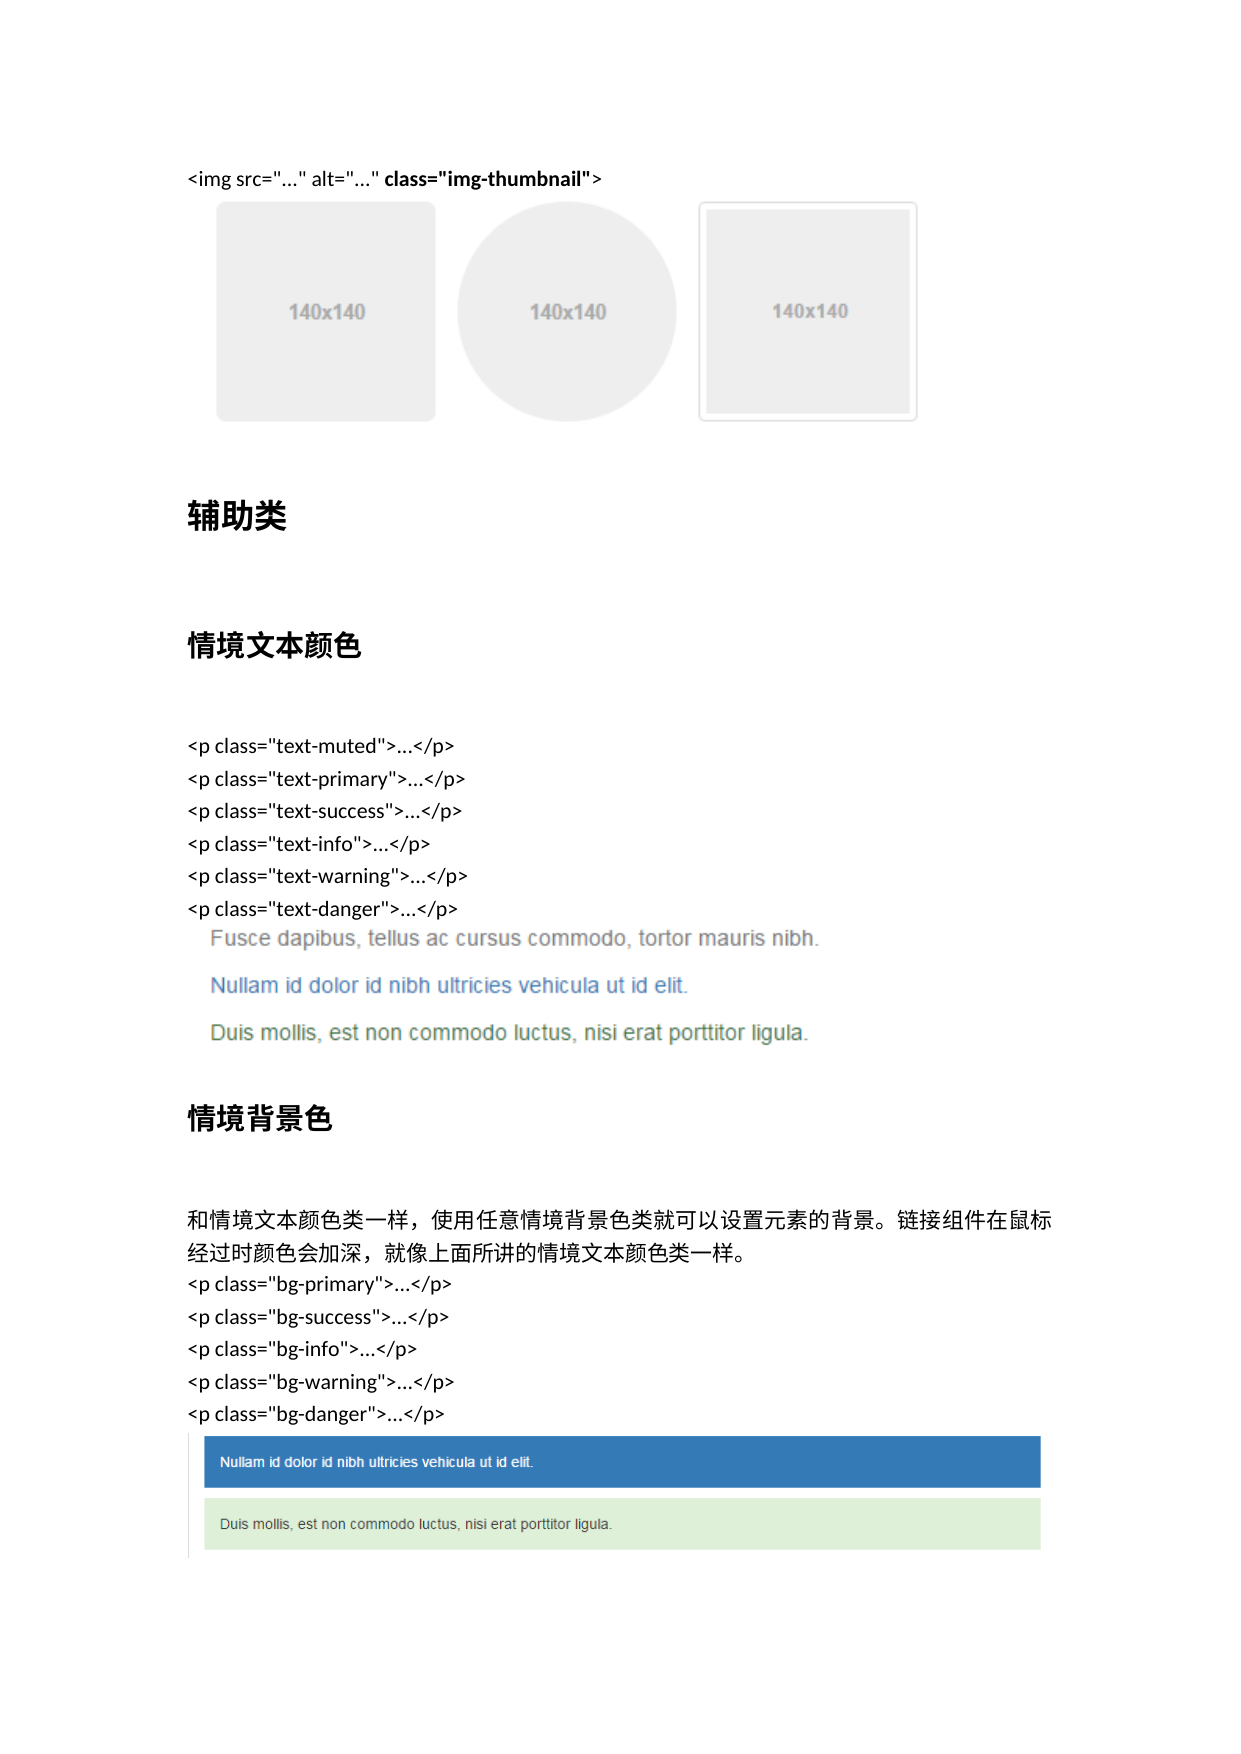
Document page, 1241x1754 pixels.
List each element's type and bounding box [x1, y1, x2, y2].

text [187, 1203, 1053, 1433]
picture [187, 194, 1004, 436]
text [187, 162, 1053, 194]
picture [187, 1433, 1053, 1558]
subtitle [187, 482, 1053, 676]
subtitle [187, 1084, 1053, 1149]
picture [187, 924, 883, 1053]
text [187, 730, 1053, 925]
